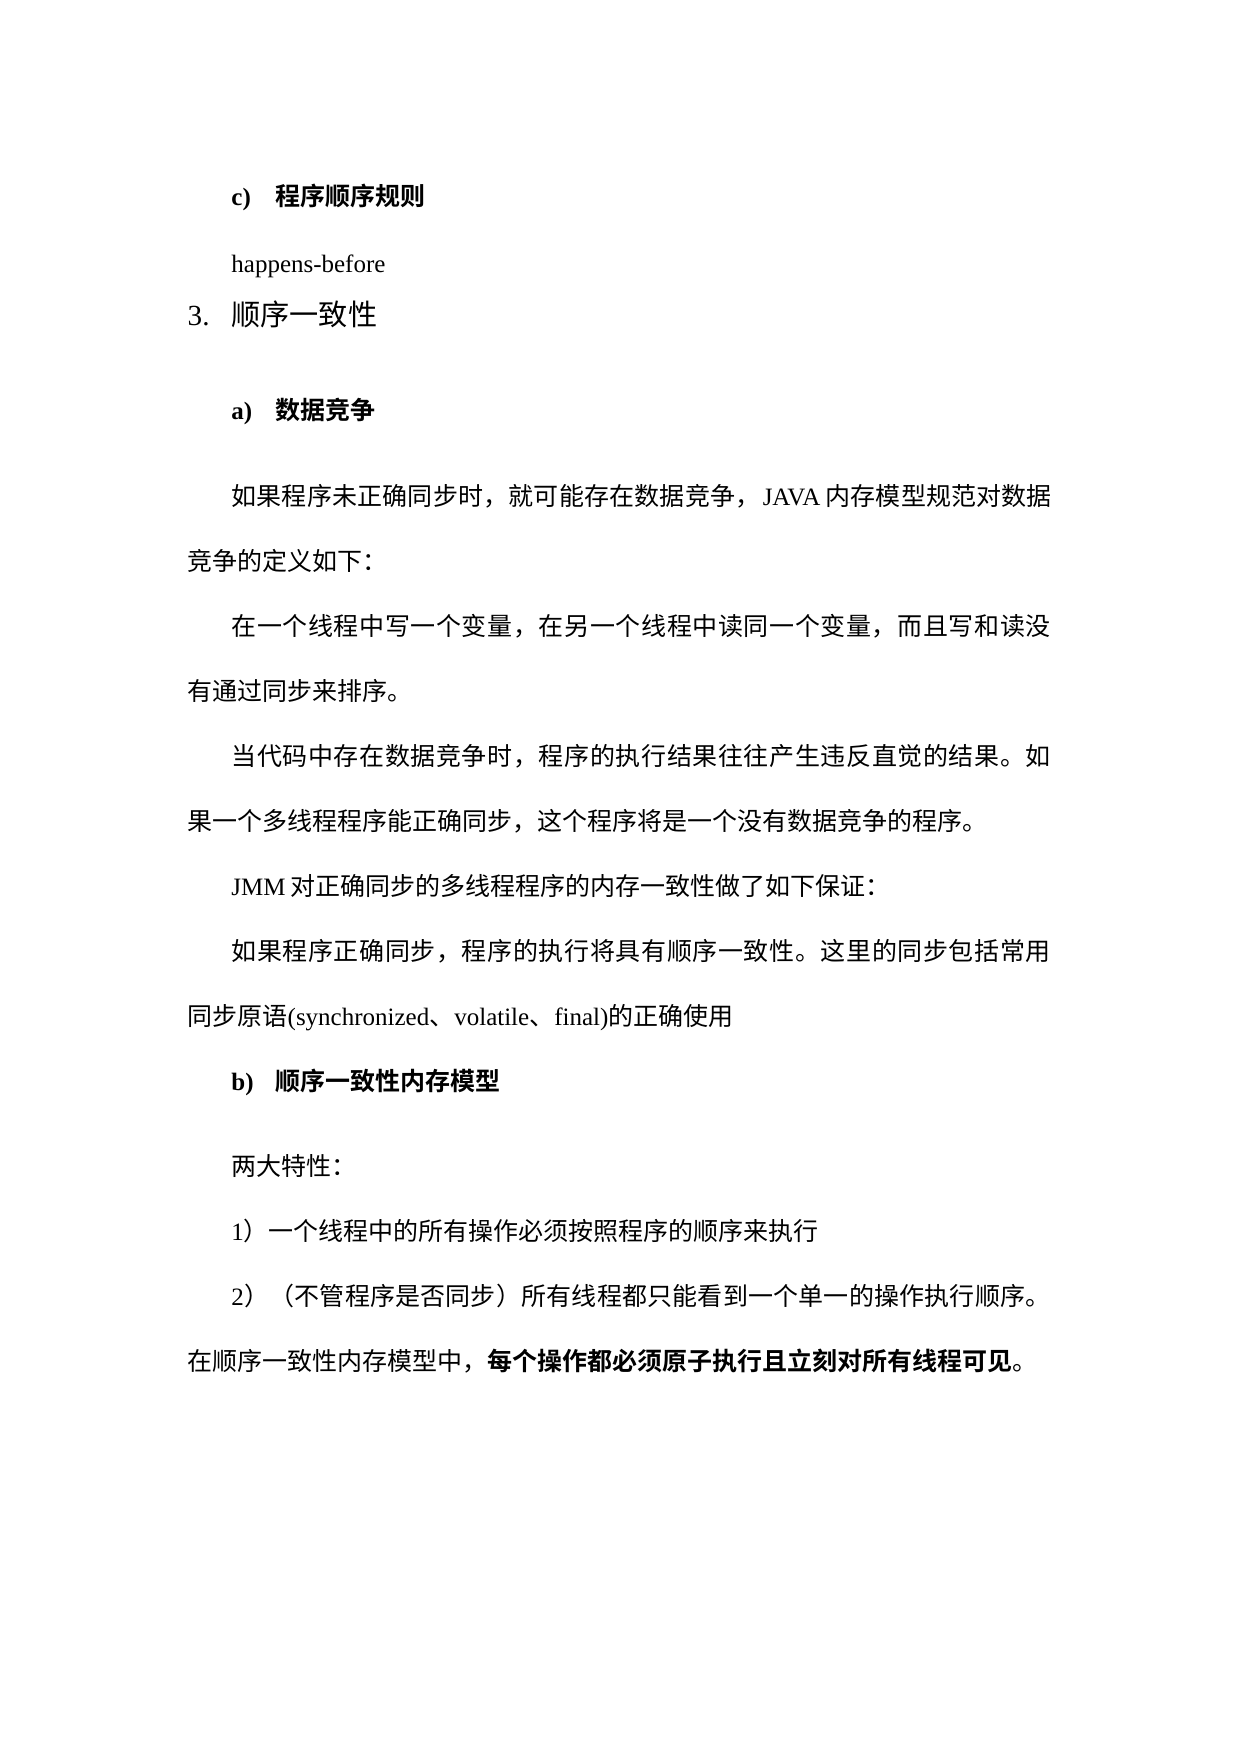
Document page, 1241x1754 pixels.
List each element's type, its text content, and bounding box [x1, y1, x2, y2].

text happens-before [187, 248, 1053, 280]
text 2）（不管程序是否同步）所有线程都只能看到一个单一的操作执行顺序。在顺序一致性内存模型中，每个操作都必须原子执行且立刻对所有线程可见。 [187, 1262, 1053, 1392]
text 当代码中存在数据竞争时，程序的执行结果往往产生违反直觉的结果。如果一个多线程程序能正确同步，这个程序将是一个没有数据竞争的程序。 [187, 722, 1053, 852]
text 两大特性： [187, 1132, 1053, 1197]
subtitle 顺序一致性内存模型 [231, 1047, 1053, 1112]
text 在一个线程中写一个变量，在另一个线程中读同一个变量，而且写和读没有通过同步来排序。 [187, 592, 1053, 722]
subtitle 程序顺序规则 [231, 162, 1053, 227]
subtitle 数据竞争 [231, 376, 1053, 441]
subtitle 顺序一致性 [187, 280, 1053, 345]
text 如果程序未正确同步时，就可能存在数据竞争，JAVA内存模型规范对数据竞争的定义如下： [187, 462, 1053, 592]
text 如果程序正确同步，程序的执行将具有顺序一致性。这里的同步包括常用同步原语(synchronized、volatile、final)的正确使用 [187, 917, 1053, 1047]
text 1）一个线程中的所有操作必须按照程序的顺序来执行 [187, 1197, 1053, 1262]
text JMM对正确同步的多线程程序的内存一致性做了如下保证： [187, 852, 1053, 917]
